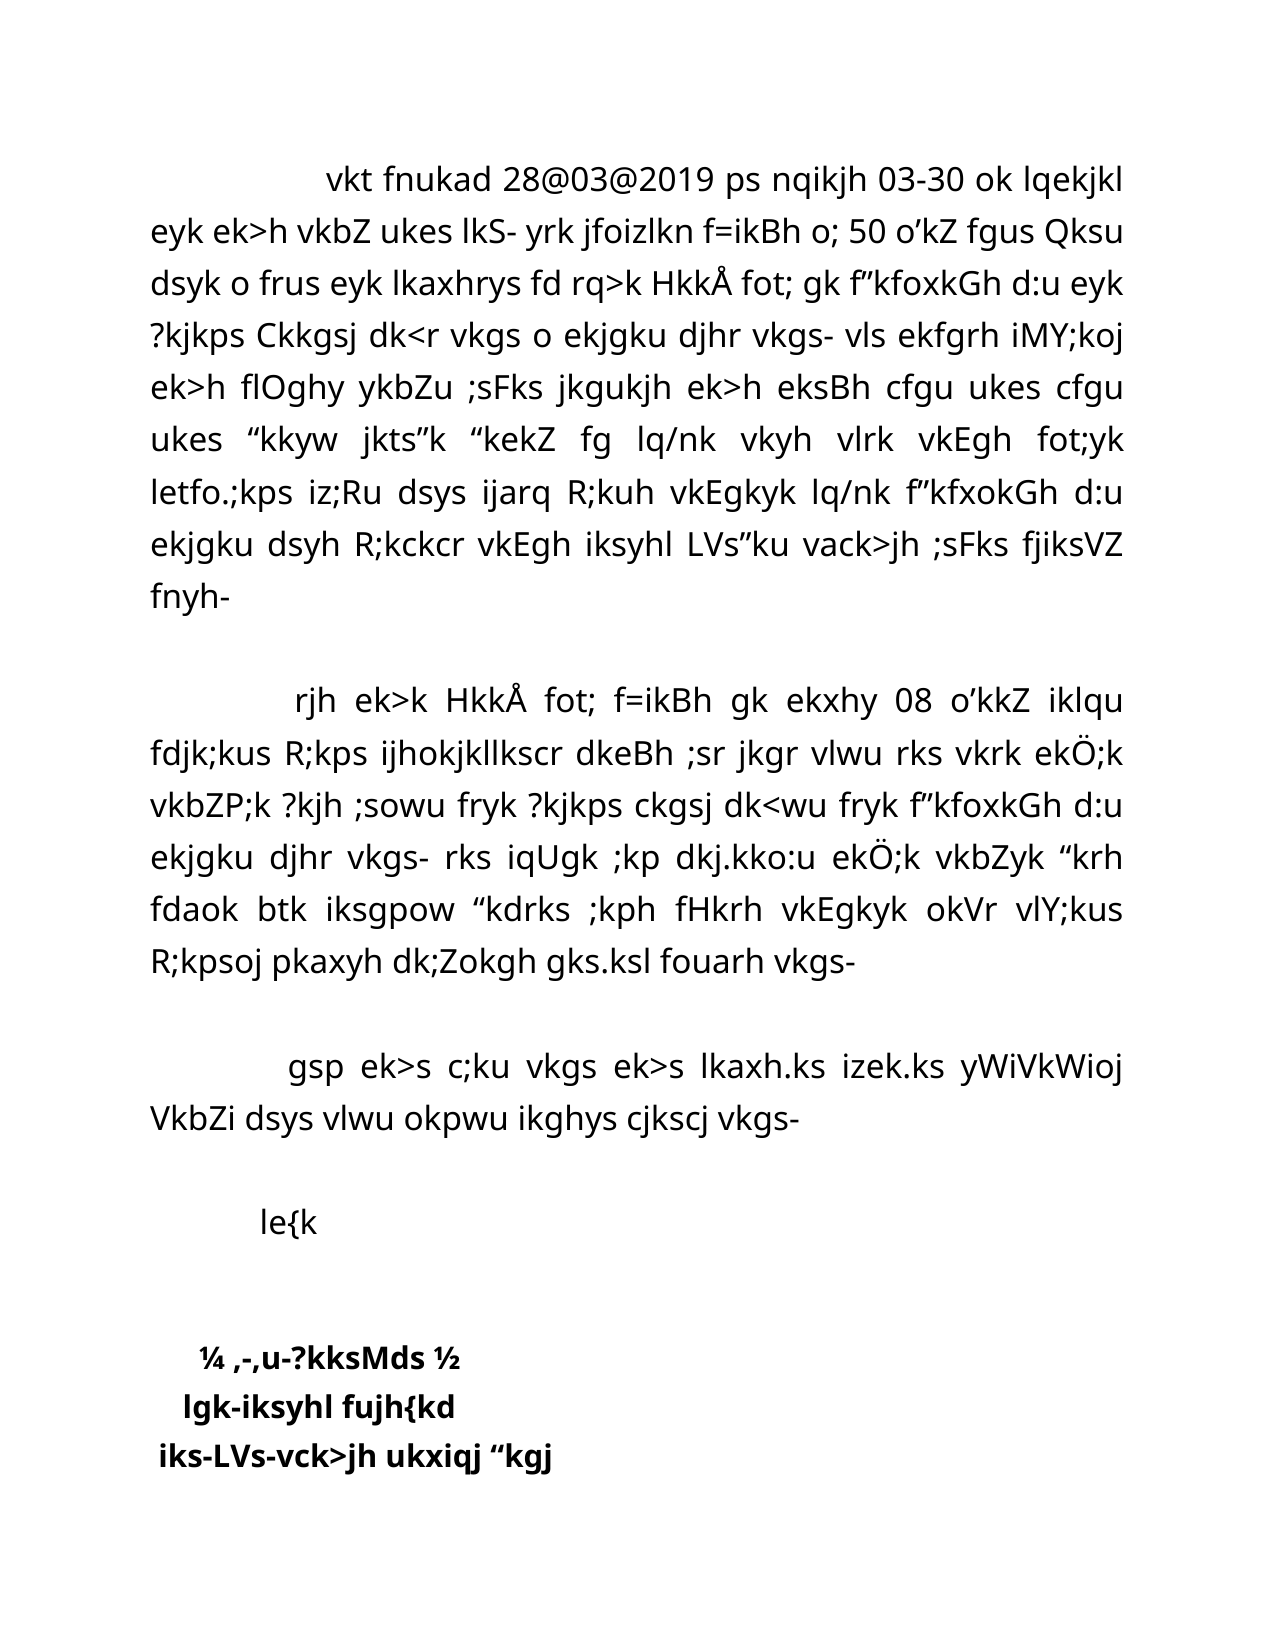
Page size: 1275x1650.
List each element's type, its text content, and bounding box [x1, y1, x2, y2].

text rjh ek>k HkkÅ fot; f=ikBh gk ekxhy 08 o’kkZ iklqu fdjk;kus R;kps ijhokjkllkscr dkeBh ;sr jkgr vlwu rks vkrk ekÖ;k vkbZP;k ?kjh ;sowu fryk ?kjkps ckgsj dk<wu fryk f”kfoxkGh d:u ekjgku djhr vkgs- rks iqUgk ;kp dkj.kko:u ekÖ;k vkbZyk “krh fdaok btk iksgpow “kdrks ;kph fHkrh vkEgkyk okVr vlY;kus R;kpsoj pkaxyh dk;Zokgh gks.ksl fouarh vkgs- [150, 677, 1125, 983]
text lgk-iksyhl fujh{kd [150, 1384, 1125, 1427]
text ¼ ,-,u-?kksMds ½ [150, 1336, 1125, 1378]
text le{k [150, 1199, 1125, 1244]
text iks-LVs-vck>jh ukxiqj “kgj [150, 1433, 1125, 1476]
text gsp ek>s c;ku vkgs ek>s lkaxh.ks izek.ks yWiVkWioj VkbZi dsys vlwu okpwu ikghys cjkscj vkgs- [150, 1042, 1125, 1140]
text vkt fnukad 28@03@2019 ps nqikjh 03-30 ok lqekjkl eyk ek>h vkbZ ukes lkS- yrk jfoizlkn f=ikBh o; 50 o’kZ fgus Qksu dsyk o frus eyk lkaxhrys fd rq>k HkkÅ fot; gk f”kfoxkGh d:u eyk ?kjkps Ckkgsj dk<r vkgs o ekjgku djhr vkgs- vls ekfgrh iMY;koj ek>h flOghy ykbZu ;sFks jkgukjh ek>h eksBh cfgu ukes cfgu ukes “kkyw jkts”k “kekZ fg lq/nk vkyh vlrk vkEgh fot;yk letfo.;kps iz;Ru dsys ijarq R;kuh vkEgkyk lq/nk f”kfxokGh d:u ekjgku dsyh R;kckcr vkEgh iksyhl LVs”ku vack>jh ;sFks fjiksVZ fnyh- [150, 155, 1125, 618]
